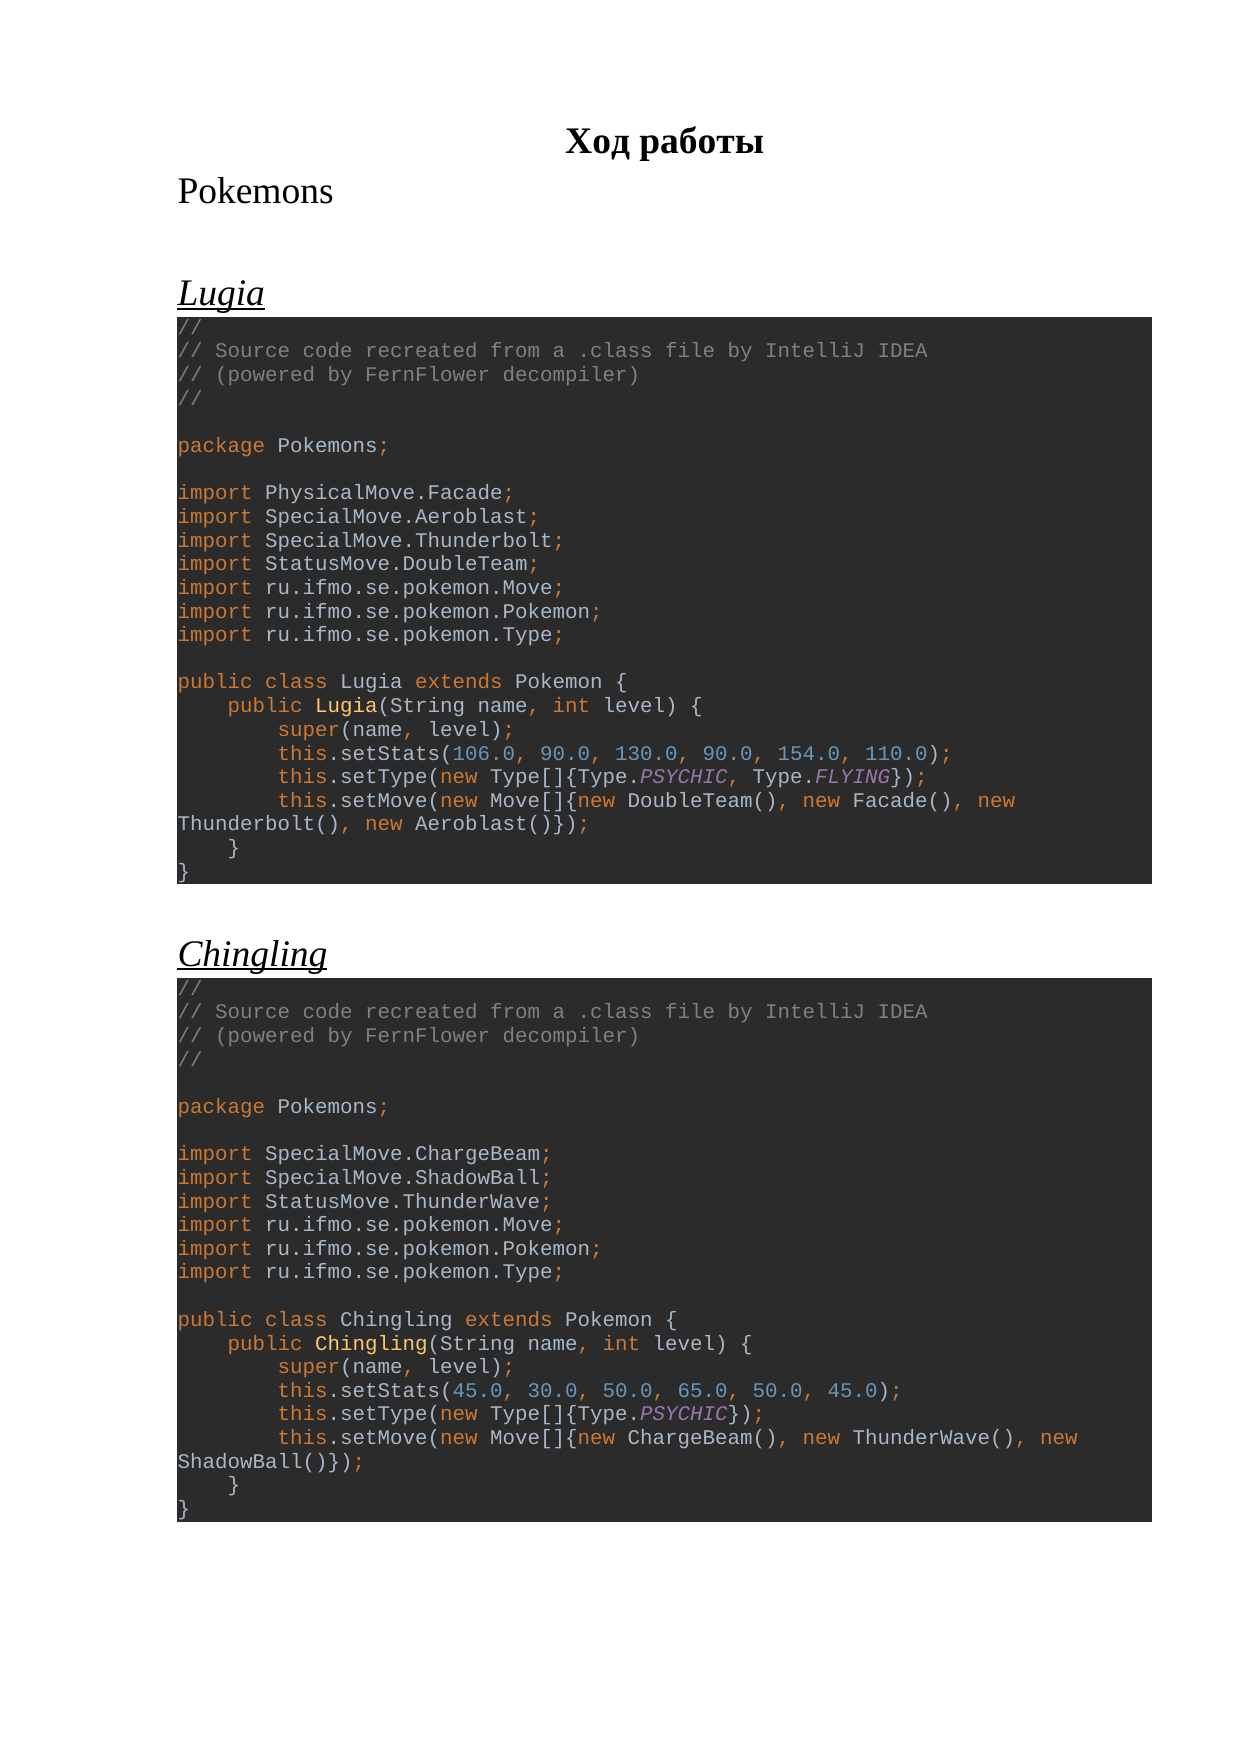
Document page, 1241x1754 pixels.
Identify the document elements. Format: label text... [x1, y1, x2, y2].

subtitle Pokemons [177, 169, 1152, 212]
subtitle Lugia [177, 270, 1152, 313]
text // // Source code recreated from a .class file by IntelliJ IDEA // (powered by FernFlower decompiler) // package Pokemons; import SpecialMove.ChargeBeam; import SpecialMove.ShadowBall; import StatusMove.ThunderWave; import ru.ifmo.se.pokemon.Move; import ru.ifmo.se.pokemon.Pokemon; import ru.ifmo.se.pokemon.Type; public class Chingling extends Pokemon { public Chingling(String name, int level) { super(name, level); this.setStats(45.0, 30.0, 50.0, 65.0, 50.0, 45.0); this.setType(new Type[]{Type.PSYCHIC}); this.setMove(new Move[]{new ChargeBeam(), new ThunderWave(), new ShadowBall()}); } } [177, 978, 1152, 1522]
subtitle Ход работы [177, 118, 1152, 161]
subtitle Chingling [177, 931, 1152, 974]
text // // Source code recreated from a .class file by IntelliJ IDEA // (powered by FernFlower decompiler) // package Pokemons; import PhysicalMove.Facade; import SpecialMove.Aeroblast; import SpecialMove.Thunderbolt; import StatusMove.DoubleTeam; import ru.ifmo.se.pokemon.Move; import ru.ifmo.se.pokemon.Pokemon; import ru.ifmo.se.pokemon.Type; public class Lugia extends Pokemon { public Lugia(String name, int level) { super(name, level); this.setStats(106.0, 90.0, 130.0, 90.0, 154.0, 110.0); this.setType(new Type[]{Type.PSYCHIC, Type.FLYING}); this.setMove(new Move[]{new DoubleTeam(), new Facade(), new Thunderbolt(), new Aeroblast()}); } } [177, 317, 1152, 884]
